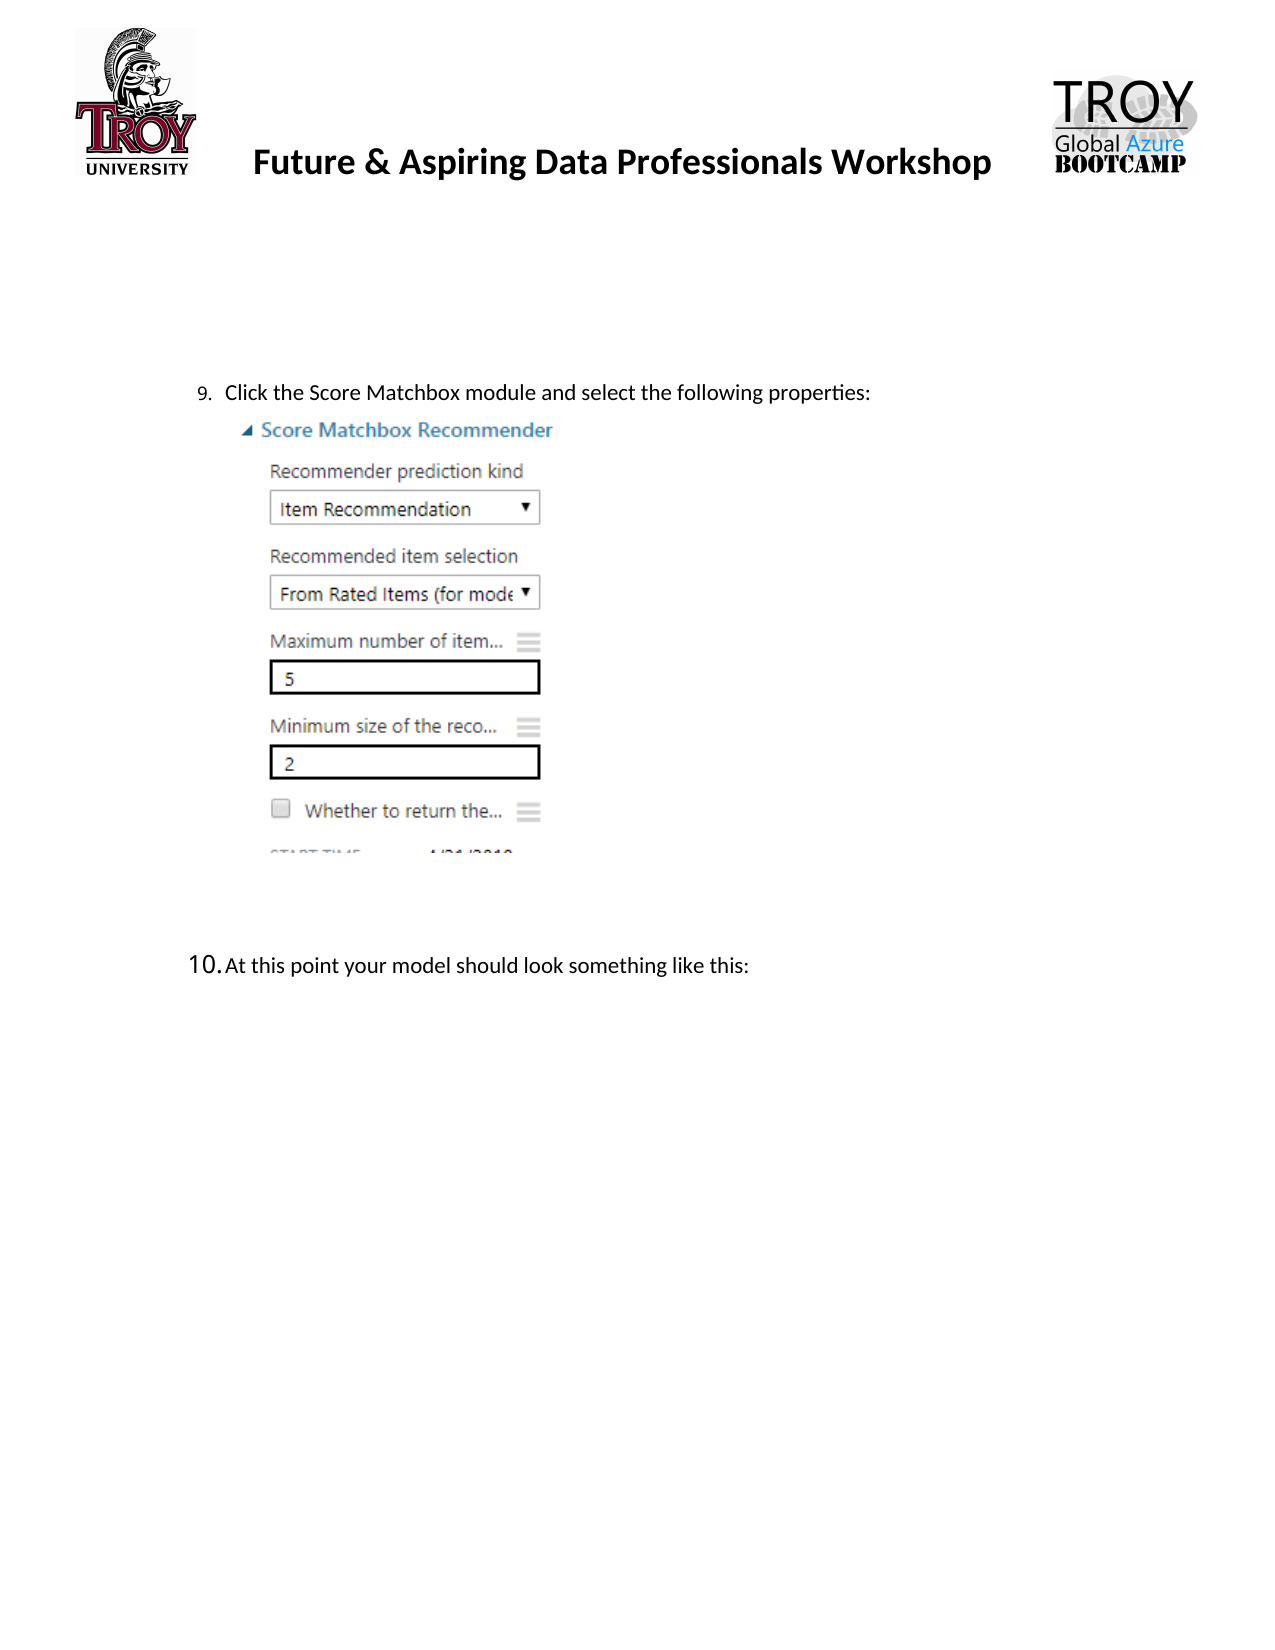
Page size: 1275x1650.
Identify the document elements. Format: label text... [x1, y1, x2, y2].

list Click the Score Matchbox module and select the following properties: [197, 378, 1230, 406]
picture [229, 405, 586, 853]
picture [1052, 69, 1202, 175]
picture [75, 28, 197, 175]
list At this point your model should look something like this: [187, 947, 1230, 981]
